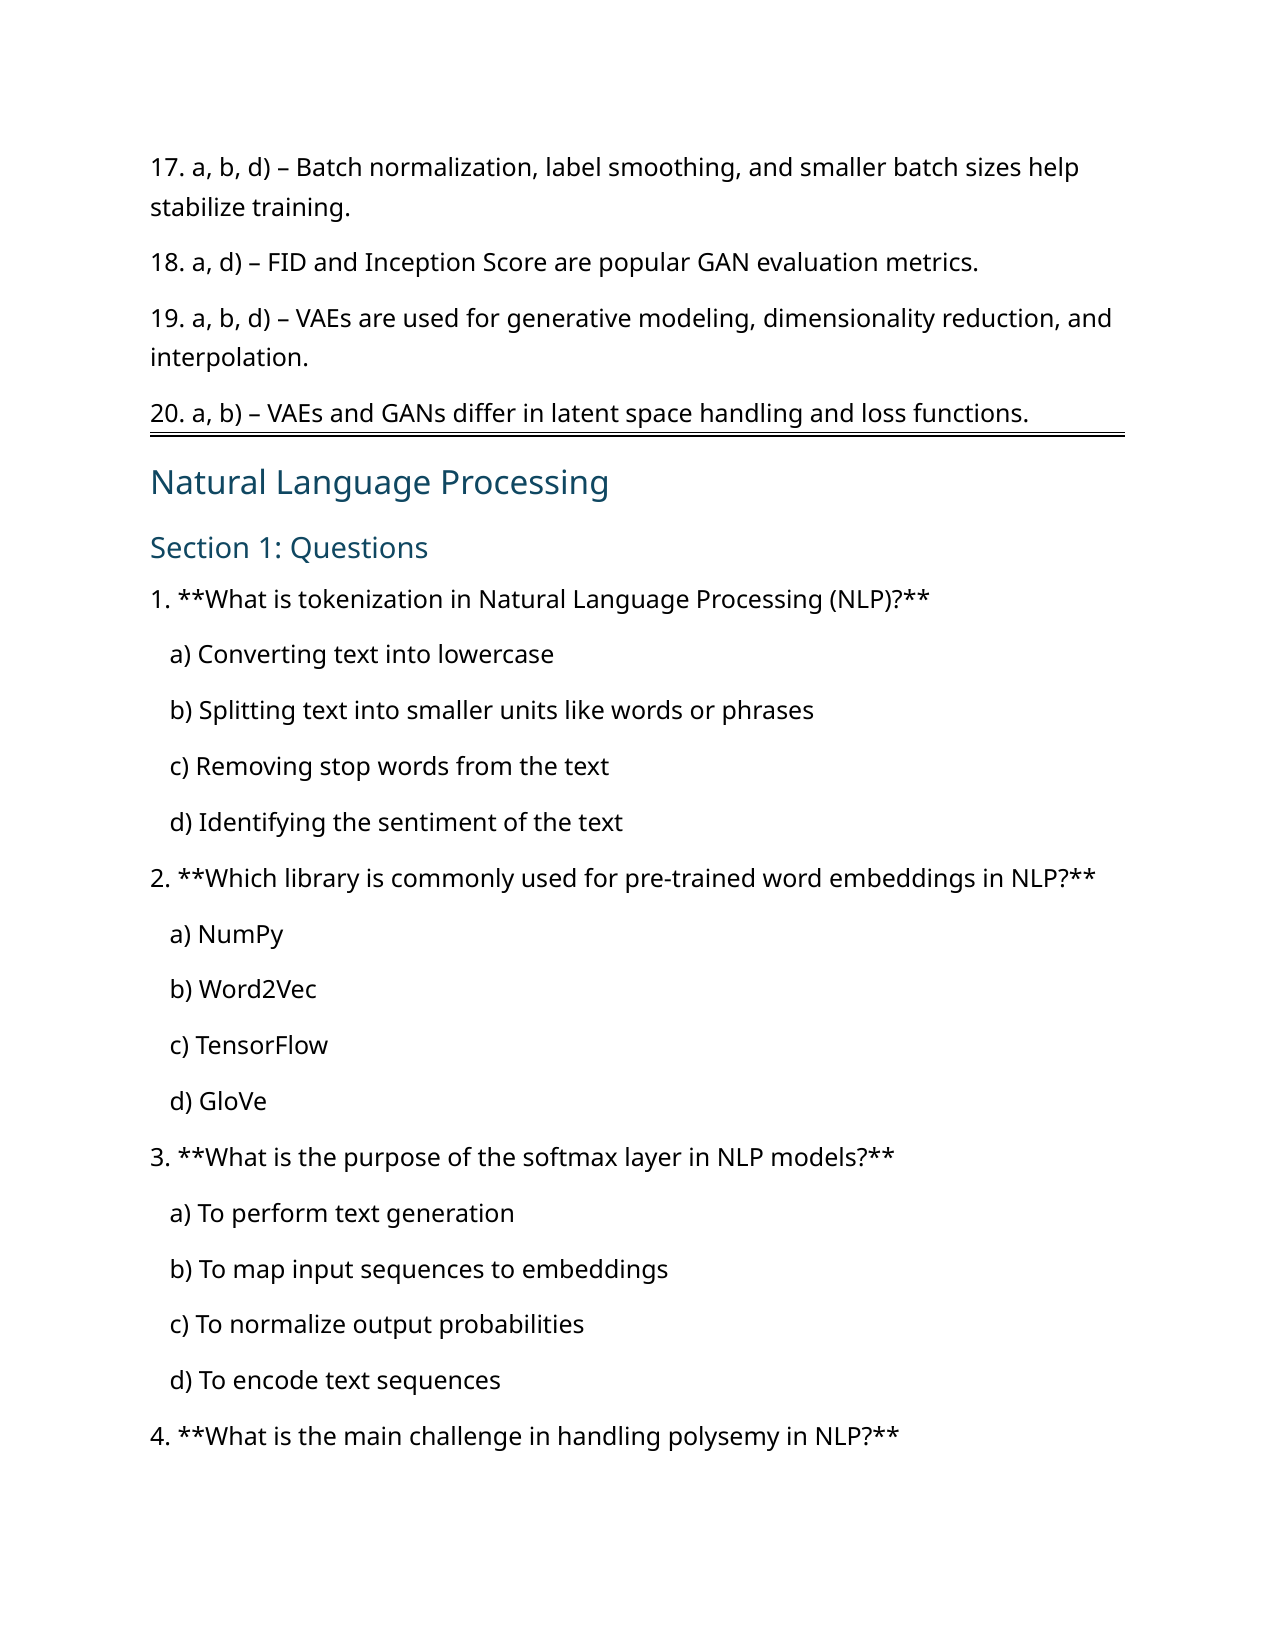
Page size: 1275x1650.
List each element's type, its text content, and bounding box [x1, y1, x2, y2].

text c) Removing stop words from the text [150, 749, 1125, 783]
text 3. **What is the purpose of the softmax layer in NLP models?** [150, 1139, 1125, 1174]
text b) Word2Vec [150, 972, 1125, 1006]
text c) TensorFlow [150, 1028, 1125, 1062]
text 4. **What is the main challenge in handling polysemy in NLP?** [150, 1419, 1125, 1453]
text a) To perform text generation [150, 1195, 1125, 1229]
text d) Identifying the sentiment of the text [150, 804, 1125, 839]
subtitle Natural Language Processing [150, 458, 1125, 504]
text b) To map input sequences to embeddings [150, 1251, 1125, 1285]
text 2. **Which library is commonly used for pre-trained word embeddings in NLP?** [150, 860, 1125, 894]
text 1. **What is tokenization in Natural Language Processing (NLP)?** [150, 581, 1125, 615]
text a) Converting text into lowercase [150, 637, 1125, 671]
text d) To encode text sequences [150, 1363, 1125, 1397]
text 18. a, d) – FID and Inception Score are popular GAN evaluation metrics. [150, 245, 1125, 279]
text a) NumPy [150, 916, 1125, 950]
text d) GloVe [150, 1084, 1125, 1118]
text 19. a, b, d) – VAEs are used for generative modeling, dimensionality reduction, and interpolation. [150, 301, 1125, 374]
text 17. a, b, d) – Batch normalization, label smoothing, and smaller batch sizes help stabilize training. [150, 150, 1125, 223]
text 20. a, b) – VAEs and GANs differ in latent space handling and loss functions. [150, 396, 1125, 432]
text c) To normalize output probabilities [150, 1307, 1125, 1341]
text b) Splitting text into smaller units like words or phrases [150, 693, 1125, 727]
subtitle Section 1: Questions [150, 527, 1125, 567]
